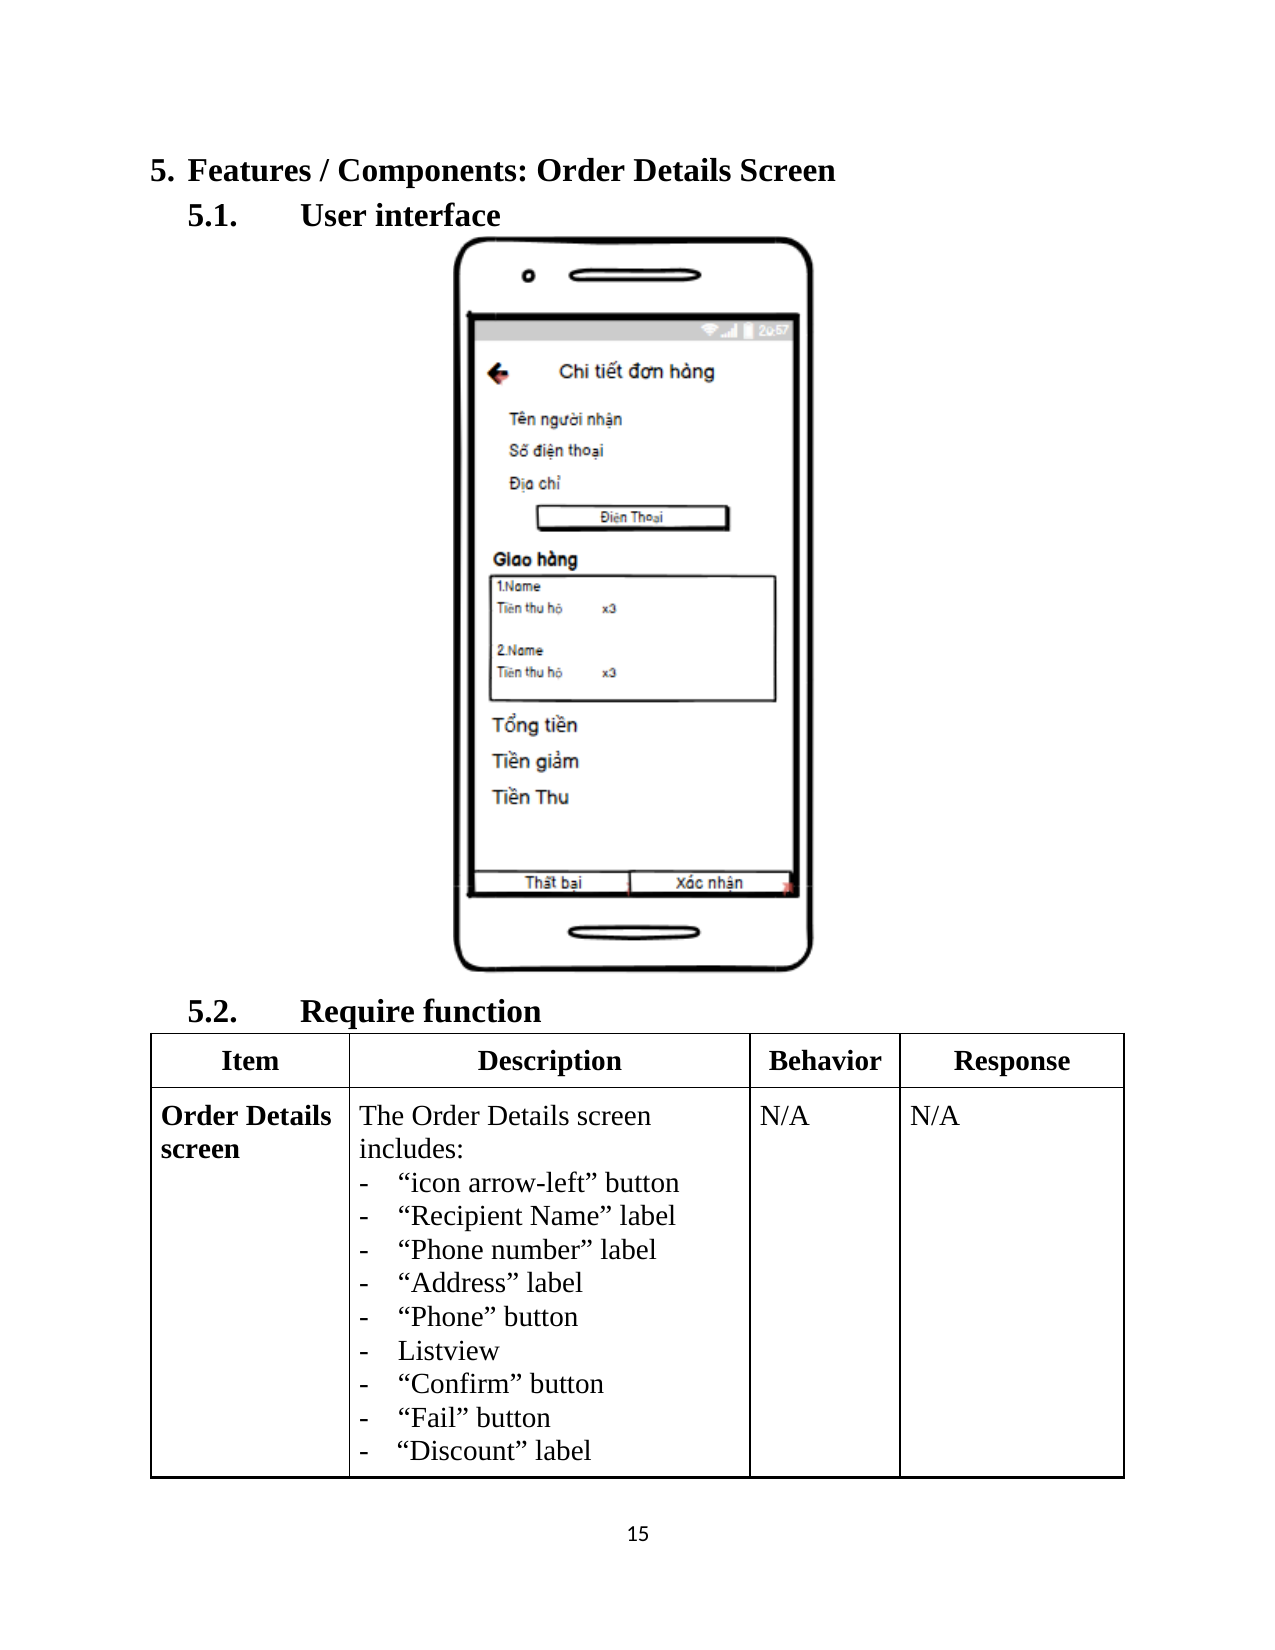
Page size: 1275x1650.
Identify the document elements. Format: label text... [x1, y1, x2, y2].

table_header Item [152, 1034, 349, 1087]
table_cell N/A [751, 1088, 899, 1476]
subtitle Require function [187, 991, 1125, 1029]
table_header Response [901, 1034, 1123, 1087]
subtitle User interface [187, 196, 1125, 234]
table_header Description [350, 1034, 749, 1087]
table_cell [152, 1088, 349, 1476]
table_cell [350, 1088, 749, 1476]
picture [453, 236, 822, 975]
table_cell N/A [901, 1088, 1123, 1476]
table_header Behavior [751, 1034, 899, 1087]
subtitle Features / Components: Order Details Screen [150, 150, 1125, 188]
